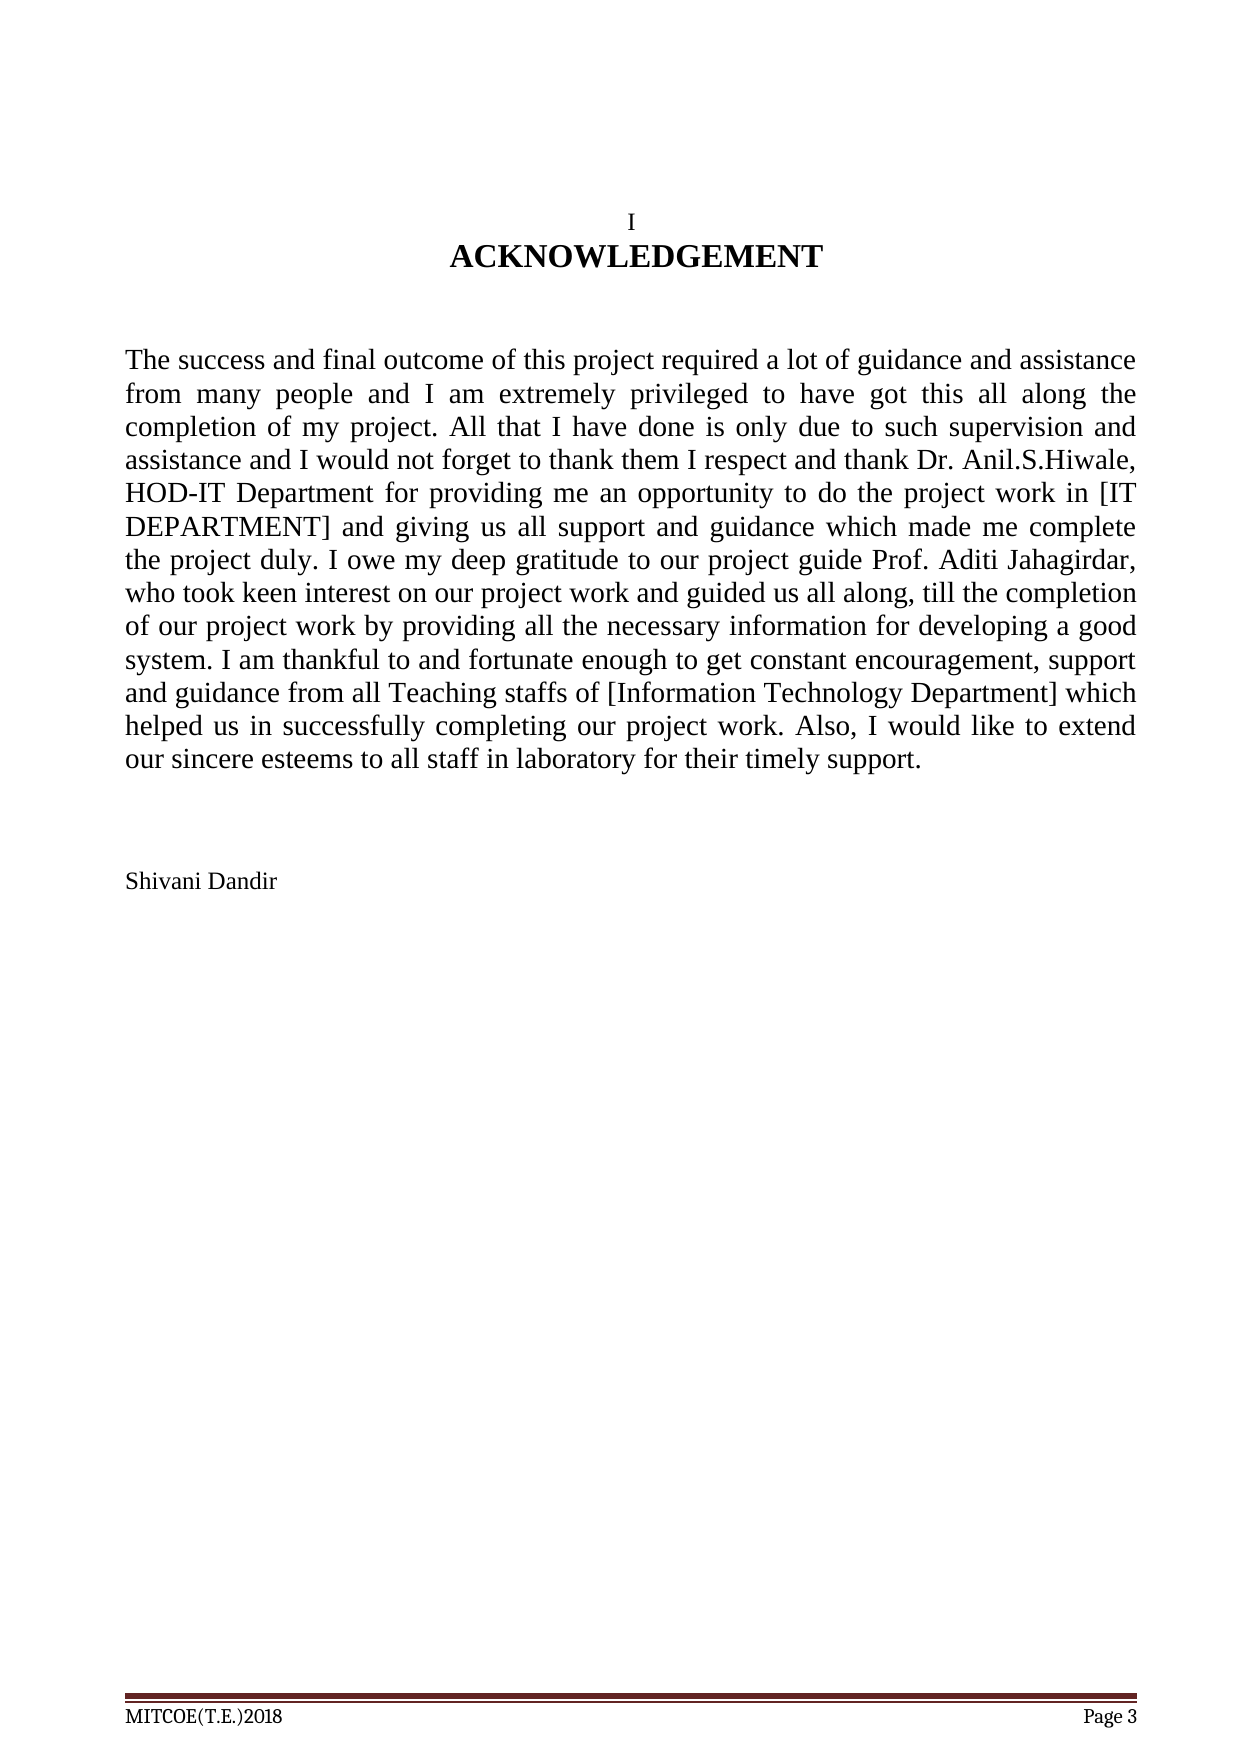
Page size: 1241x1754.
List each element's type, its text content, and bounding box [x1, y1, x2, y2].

text The success and final outcome of this project required a lot of guidance and assistance from many people and I am extremely privileged to have got this all along the completion of my project. All that I have done is only due to such supervision and assistance and I would not forget to thank them I respect and thank Dr. Anil.S.Hiwale, HOD-IT Department for providing me an opportunity to do the project work in [IT DEPARTMENT] and giving us all support and guidance which made me complete the project duly. I owe my deep gratitude to our project guide Prof. Aditi Jahagirdar, who took keen interest on our project work and guided us all along, till the completion of our project work by providing all the necessary information for developing a good system. I am thankful to and fortunate enough to get constant encouragement, support and guidance from all Teaching staffs of [Information Technology Department] which helped us in successfully completing our project work. Also, I would like to extend our sincere esteems to all staff in laboratory for their timely support. [125, 343, 1137, 775]
text Shivani Dandir [125, 866, 1137, 895]
text ACKNOWLEDGEMENT [125, 236, 1148, 274]
text I [125, 207, 1137, 236]
